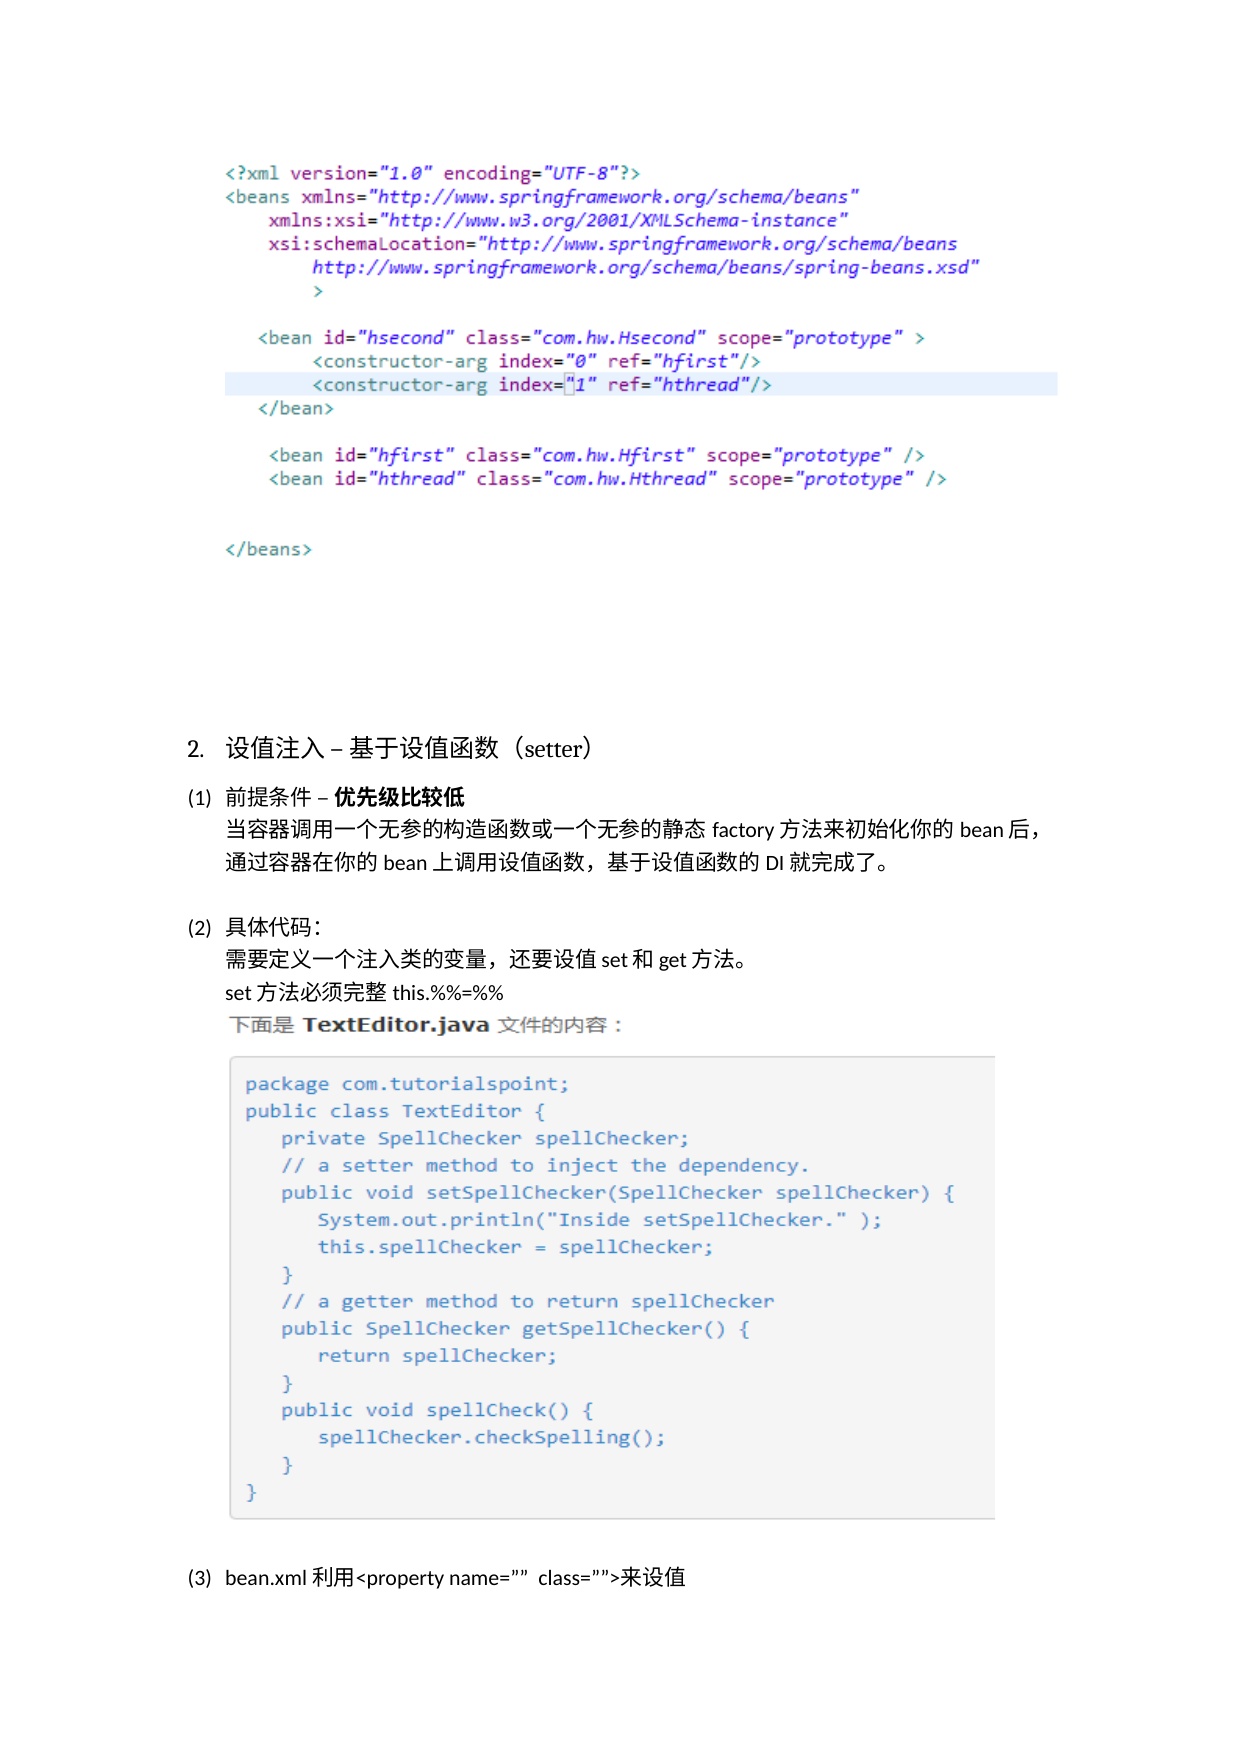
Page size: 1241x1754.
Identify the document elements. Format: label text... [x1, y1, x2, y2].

list 当容器调用一个无参的构造函数或一个无参的静态 factory 方法来初始化你的 bean 后，通过容器在你的 bean 上调用设值函数，基于设值函数的 DI 就完成了。 [225, 812, 1053, 877]
list set方法必须完整 this.%%=%% [187, 974, 1053, 1007]
list bean.xml 利用<property name=”” class=””>来设值 [187, 1559, 1053, 1592]
picture [225, 162, 1058, 587]
list 需要定义一个注入类的变量，还要设值set和get方法。 [187, 942, 1053, 974]
list 具体代码： [187, 909, 1053, 942]
subtitle 设值注入 – 基于设值函数（setter） [187, 714, 1053, 779]
picture [225, 1007, 996, 1521]
list 前提条件 – 优先级比较低 [187, 779, 1053, 812]
